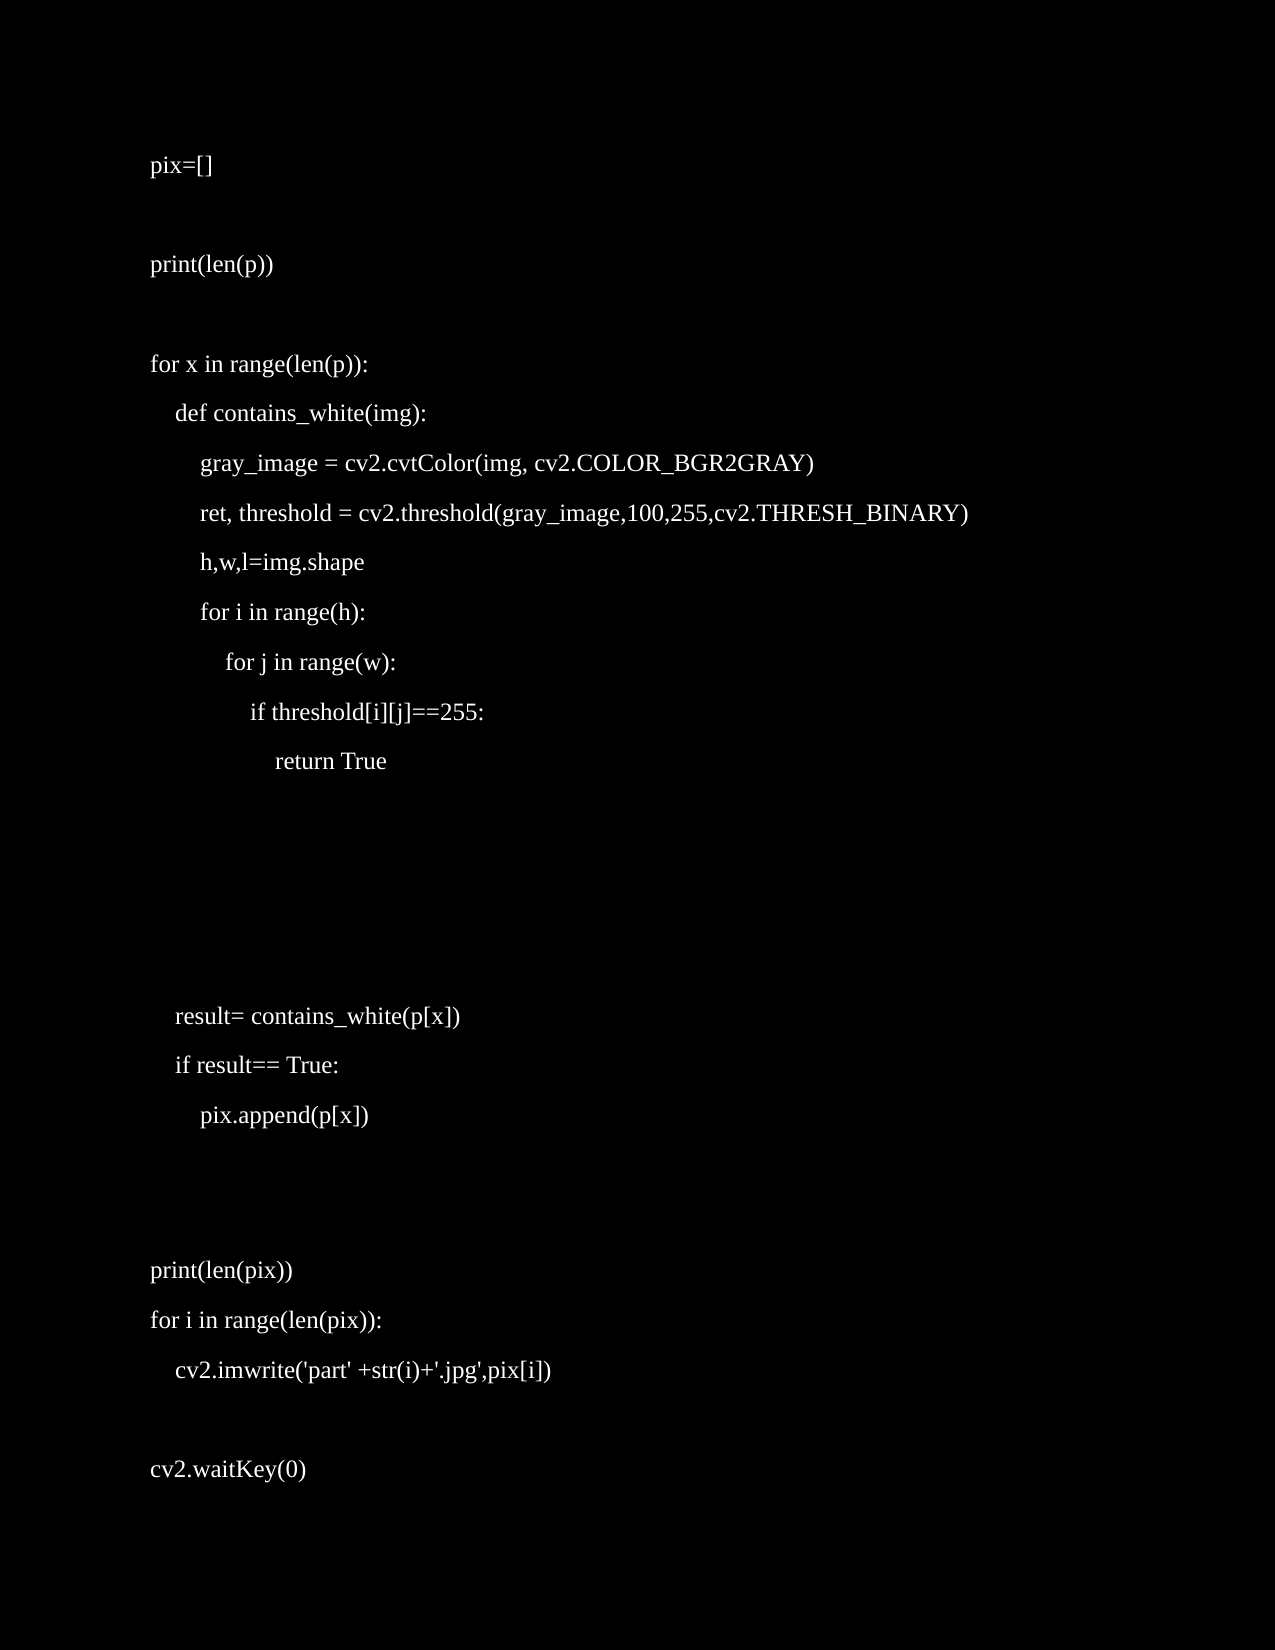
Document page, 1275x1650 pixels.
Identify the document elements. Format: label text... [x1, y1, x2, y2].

text def contains_white(img): [150, 398, 1125, 427]
text if result== True: [150, 1051, 1125, 1079]
text return True [150, 746, 1125, 775]
text result= contains_white(p[x]) [150, 1001, 1125, 1029]
text for x in range(len(p)): [150, 349, 1125, 377]
text if threshold[i][j]==255: [150, 697, 1125, 725]
text h,w,l=img.shape [150, 547, 1125, 576]
text gray_image = cv2.cvtColor(img, cv2.COLOR_BGR2GRAY) [150, 448, 1125, 477]
text pix.append(p[x]) [150, 1100, 1125, 1129]
text cv2.imwrite('part' +str(i)+'.jpg',pix[i]) [150, 1355, 1125, 1383]
text ret, threshold = cv2.threshold(gray_image,100,255,cv2.THRESH_BINARY) [150, 498, 1125, 527]
text cv2.waitKey(0) [150, 1454, 1125, 1483]
text for j in range(w): [150, 647, 1125, 676]
text for i in range(len(pix)): [150, 1305, 1125, 1334]
text print(len(pix)) [150, 1255, 1125, 1284]
text print(len(p)) [150, 249, 1125, 278]
text for i in range(h): [150, 597, 1125, 626]
text pix=[] [150, 150, 1125, 179]
